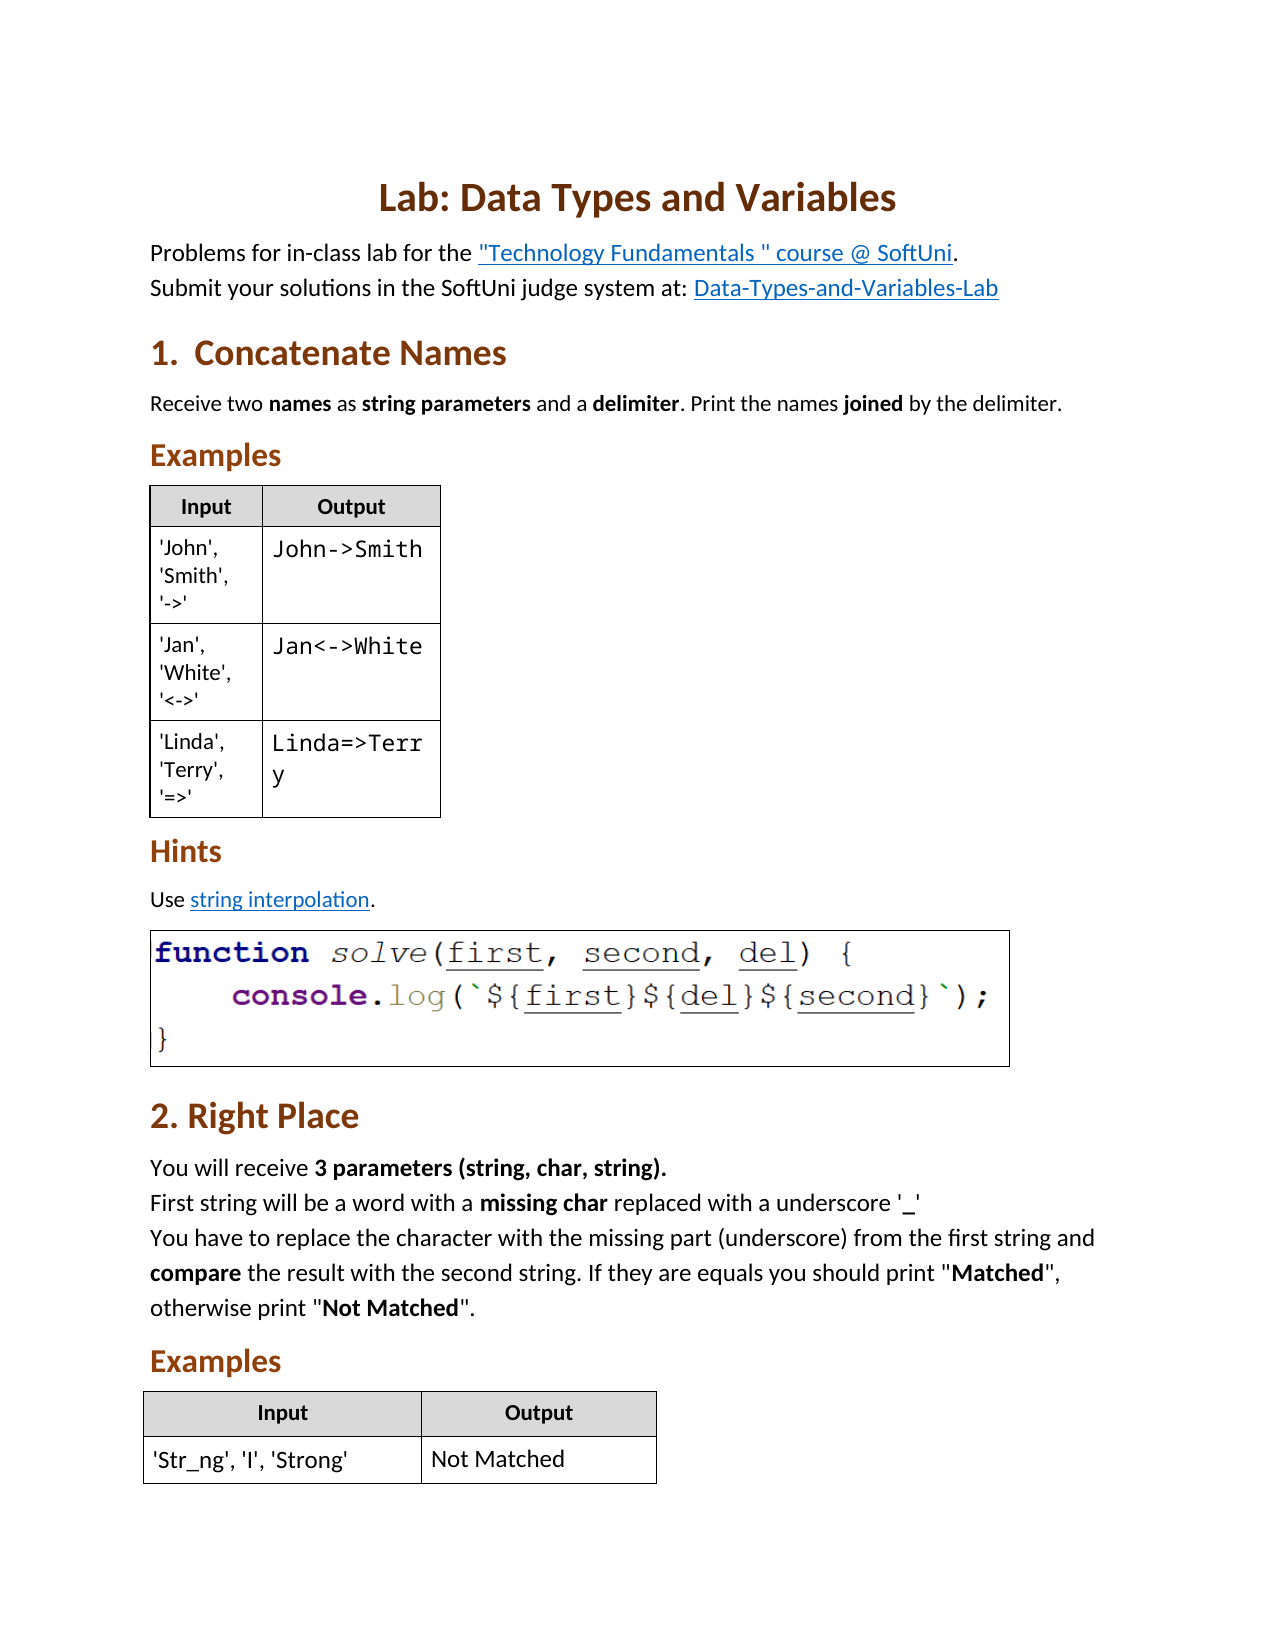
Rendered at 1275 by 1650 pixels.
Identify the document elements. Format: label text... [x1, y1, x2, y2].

table_header Input [144, 1392, 421, 1436]
text Receive two names as string parameters and a delimiter. Print the names joined by the delimiter. [150, 389, 1125, 417]
text Examples [150, 434, 1125, 475]
table_cell 'John', 'Smith', '->' [151, 527, 262, 623]
text Problems for in-class lab for the "Technology Fundamentals " course @ SoftUni. Submit your solutions in the SoftUni judge system at: Data-Types-and-Variables-Lab [150, 238, 1125, 303]
table_cell 'Str_ng', 'I', 'Strong' [144, 1437, 421, 1483]
subtitle Right Place [150, 1092, 1125, 1137]
picture [151, 931, 1009, 1066]
table_header Output [422, 1392, 656, 1436]
subtitle Hints [150, 831, 1125, 871]
table_cell 'Jan', 'White', '<->' [151, 624, 262, 720]
table_cell John->Smith [263, 527, 440, 623]
table_header Output [263, 486, 440, 526]
subtitle Examples [150, 1340, 1125, 1381]
table_cell Linda=>Terry [263, 721, 440, 817]
table_cell Jan<->White [263, 624, 440, 720]
list Concatenate Names [150, 328, 1125, 374]
table_header Input [151, 486, 262, 526]
table_cell Not Matched [422, 1437, 656, 1483]
subtitle Lab: Data Types and Variables [150, 171, 1125, 222]
text Use string interpolation. [150, 886, 1125, 914]
table_cell 'Linda', 'Terry', '=>' [151, 721, 262, 817]
text You will receive 3 parameters (string, char, string). First string will be a word with a missing char replaced with a underscore '_' You have to replace the character with the missing part (underscore) from the first string and compare the result with the second string. If they are equals you should print "Matched", otherwise print "Not Matched". [150, 1153, 1125, 1323]
